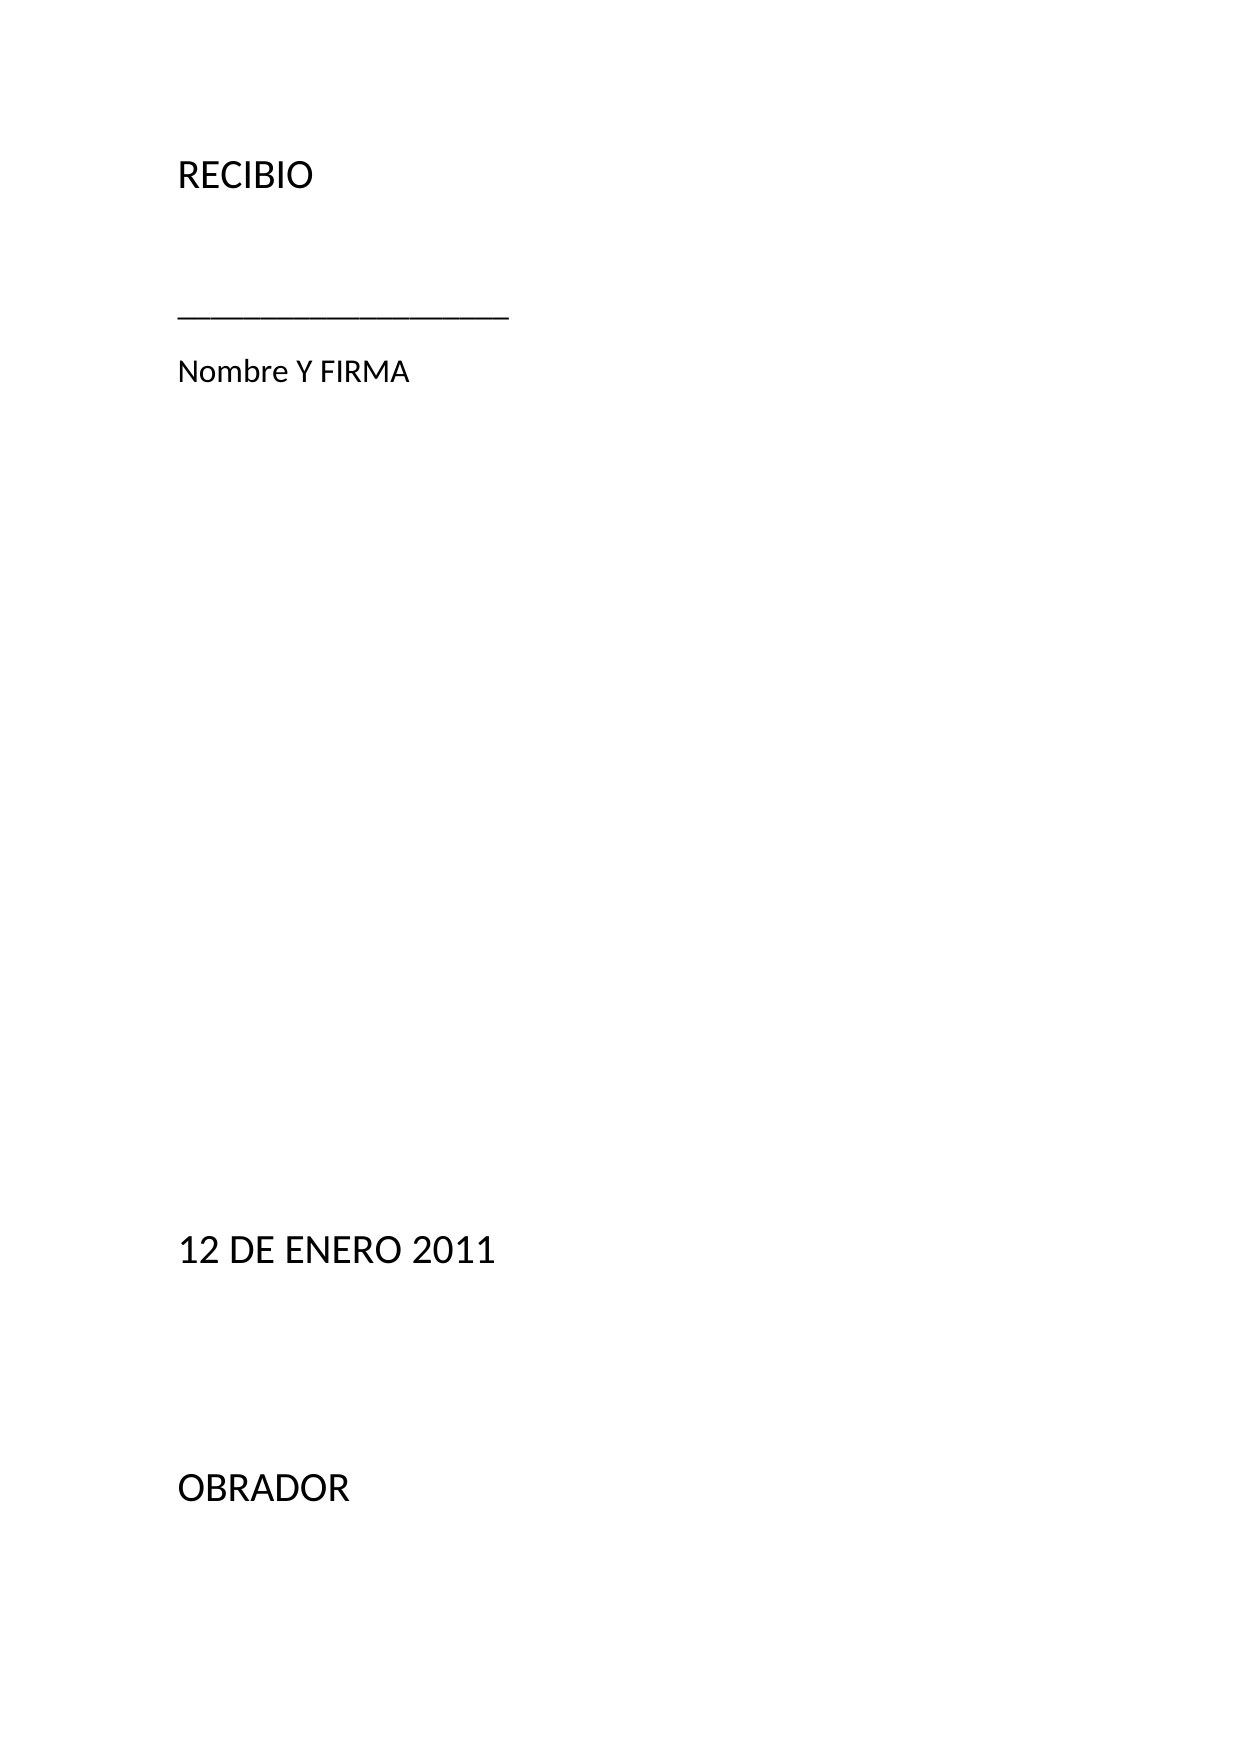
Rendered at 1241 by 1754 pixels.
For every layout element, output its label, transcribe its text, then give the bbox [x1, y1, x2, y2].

text RECIBIO [177, 148, 1063, 198]
text Nombre Y FIRMA [177, 350, 1063, 391]
text OBRADOR [177, 1461, 1063, 1512]
text 12 DE ENERO 2011 [177, 1223, 1063, 1274]
text ____________________ [177, 283, 1063, 323]
